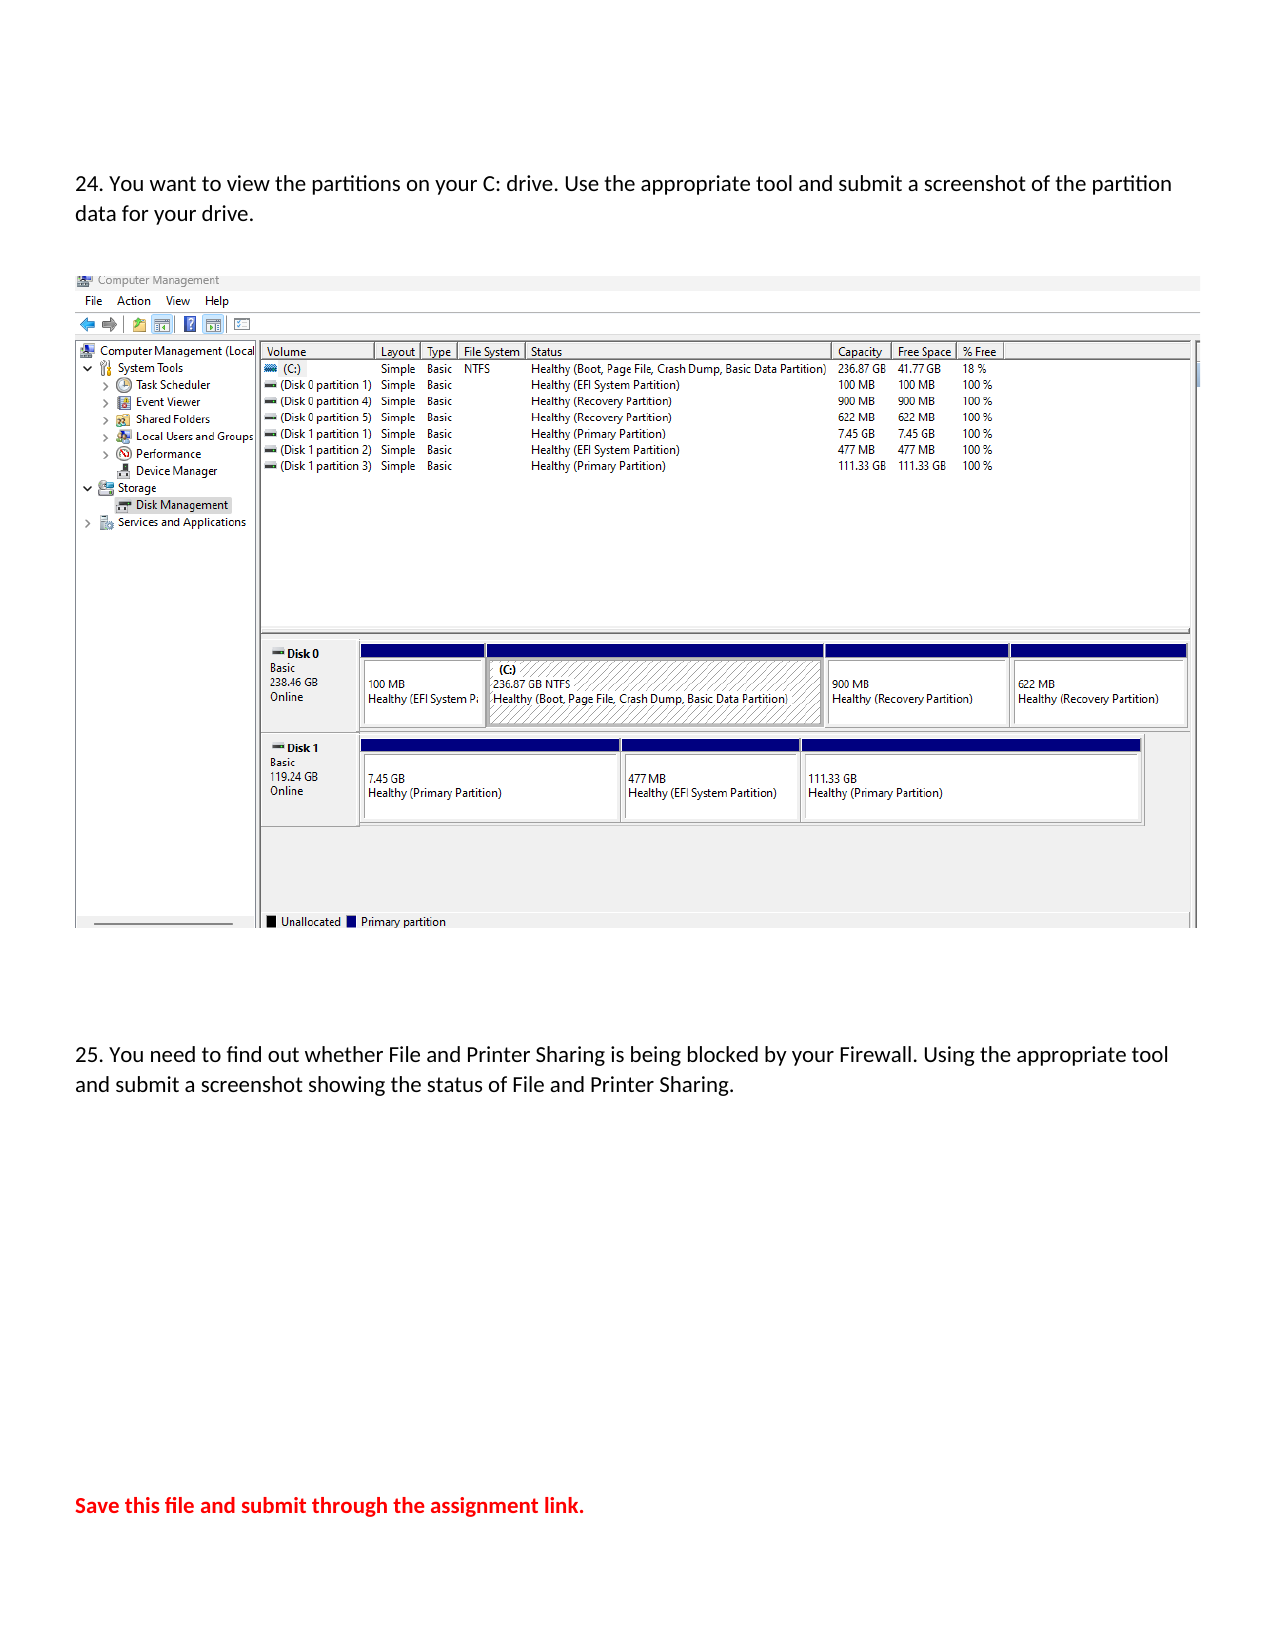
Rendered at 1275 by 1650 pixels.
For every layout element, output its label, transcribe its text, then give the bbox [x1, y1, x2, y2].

picture [75, 276, 1200, 928]
text 25. You need to find out whether File and Printer Sharing is being blocked by your Firewall. Using the appropriate tool and submit a screenshot showing the status of File and Printer Sharing. [75, 1040, 1200, 1098]
text 24. You want to view the partitions on your C: drive. Use the appropriate tool and submit a screenshot of the partition data for your drive. [75, 169, 1200, 227]
